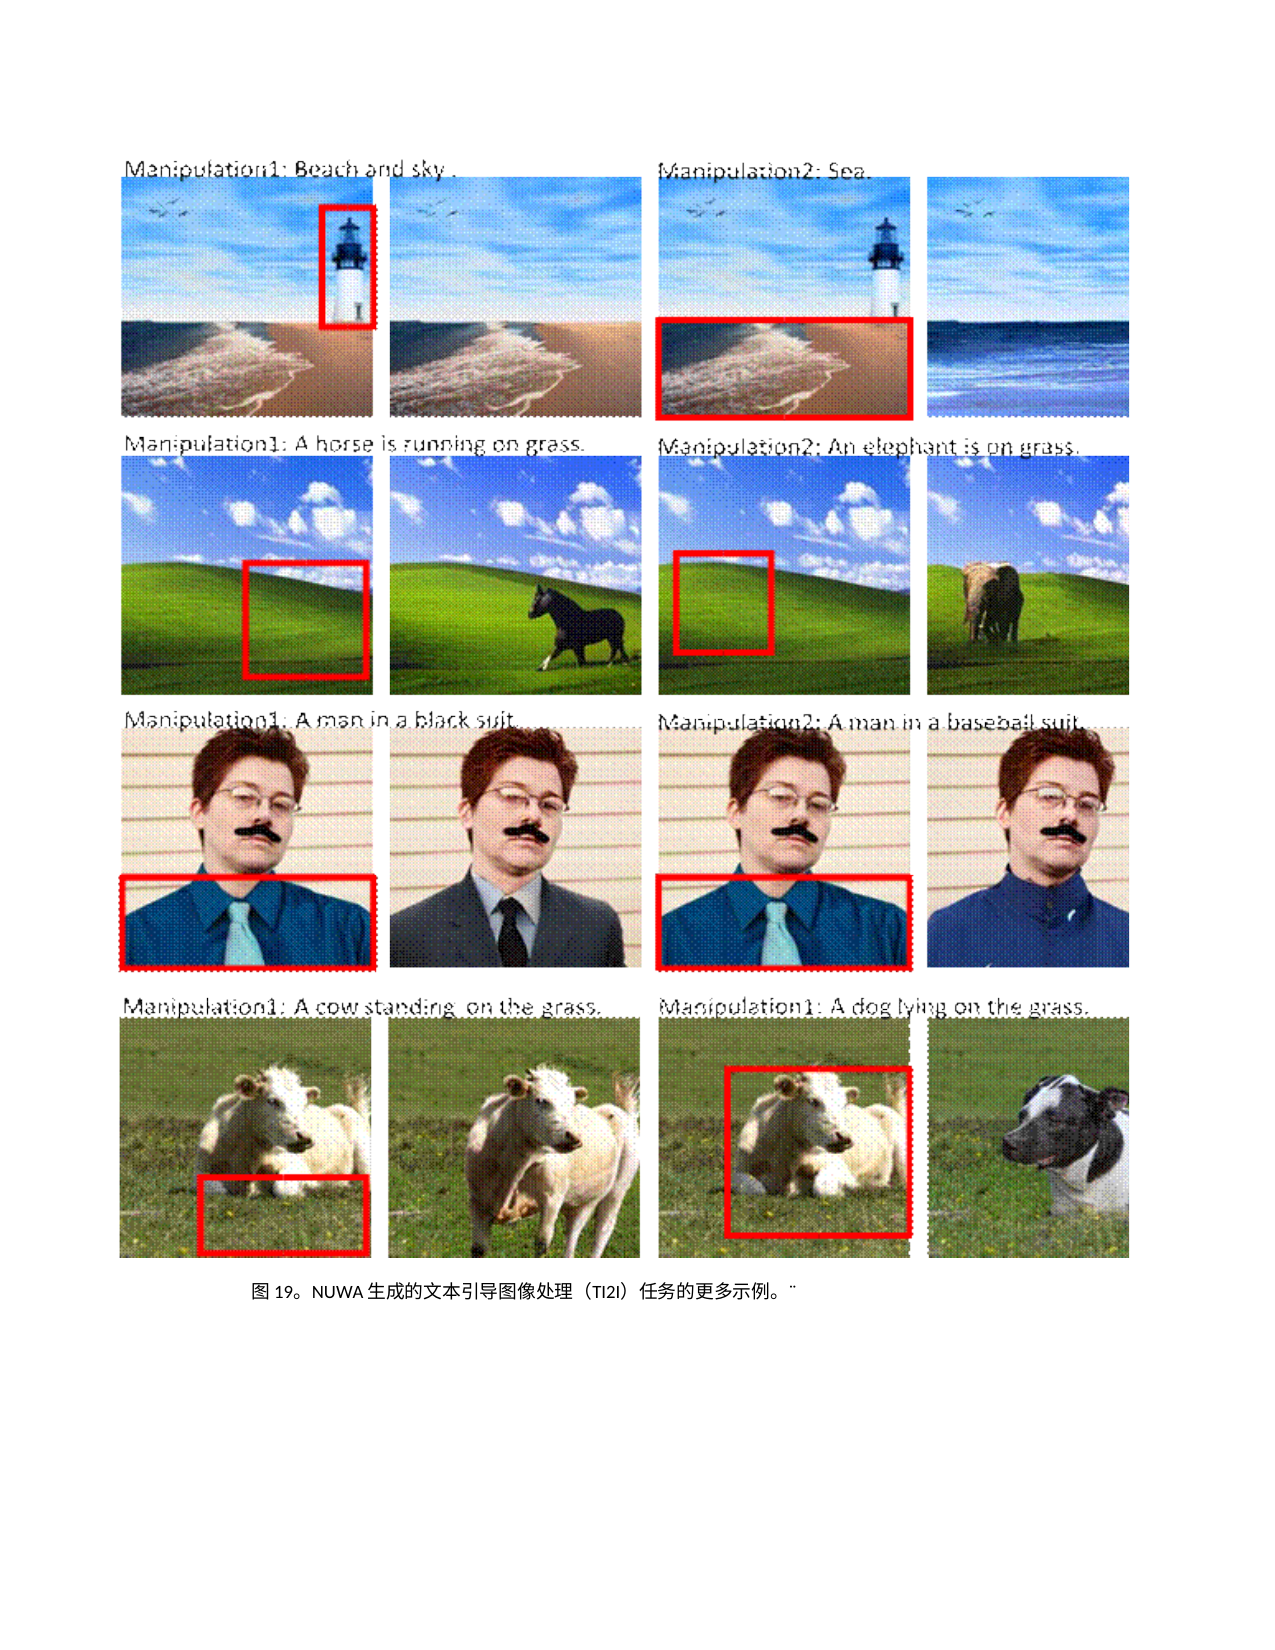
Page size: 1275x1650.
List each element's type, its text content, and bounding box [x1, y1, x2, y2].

text 图19。NUWA生成的文本引导图像处理（TI2I）任务的更多示例。¨ [251, 1277, 1120, 1304]
picture [118, 158, 1130, 1258]
